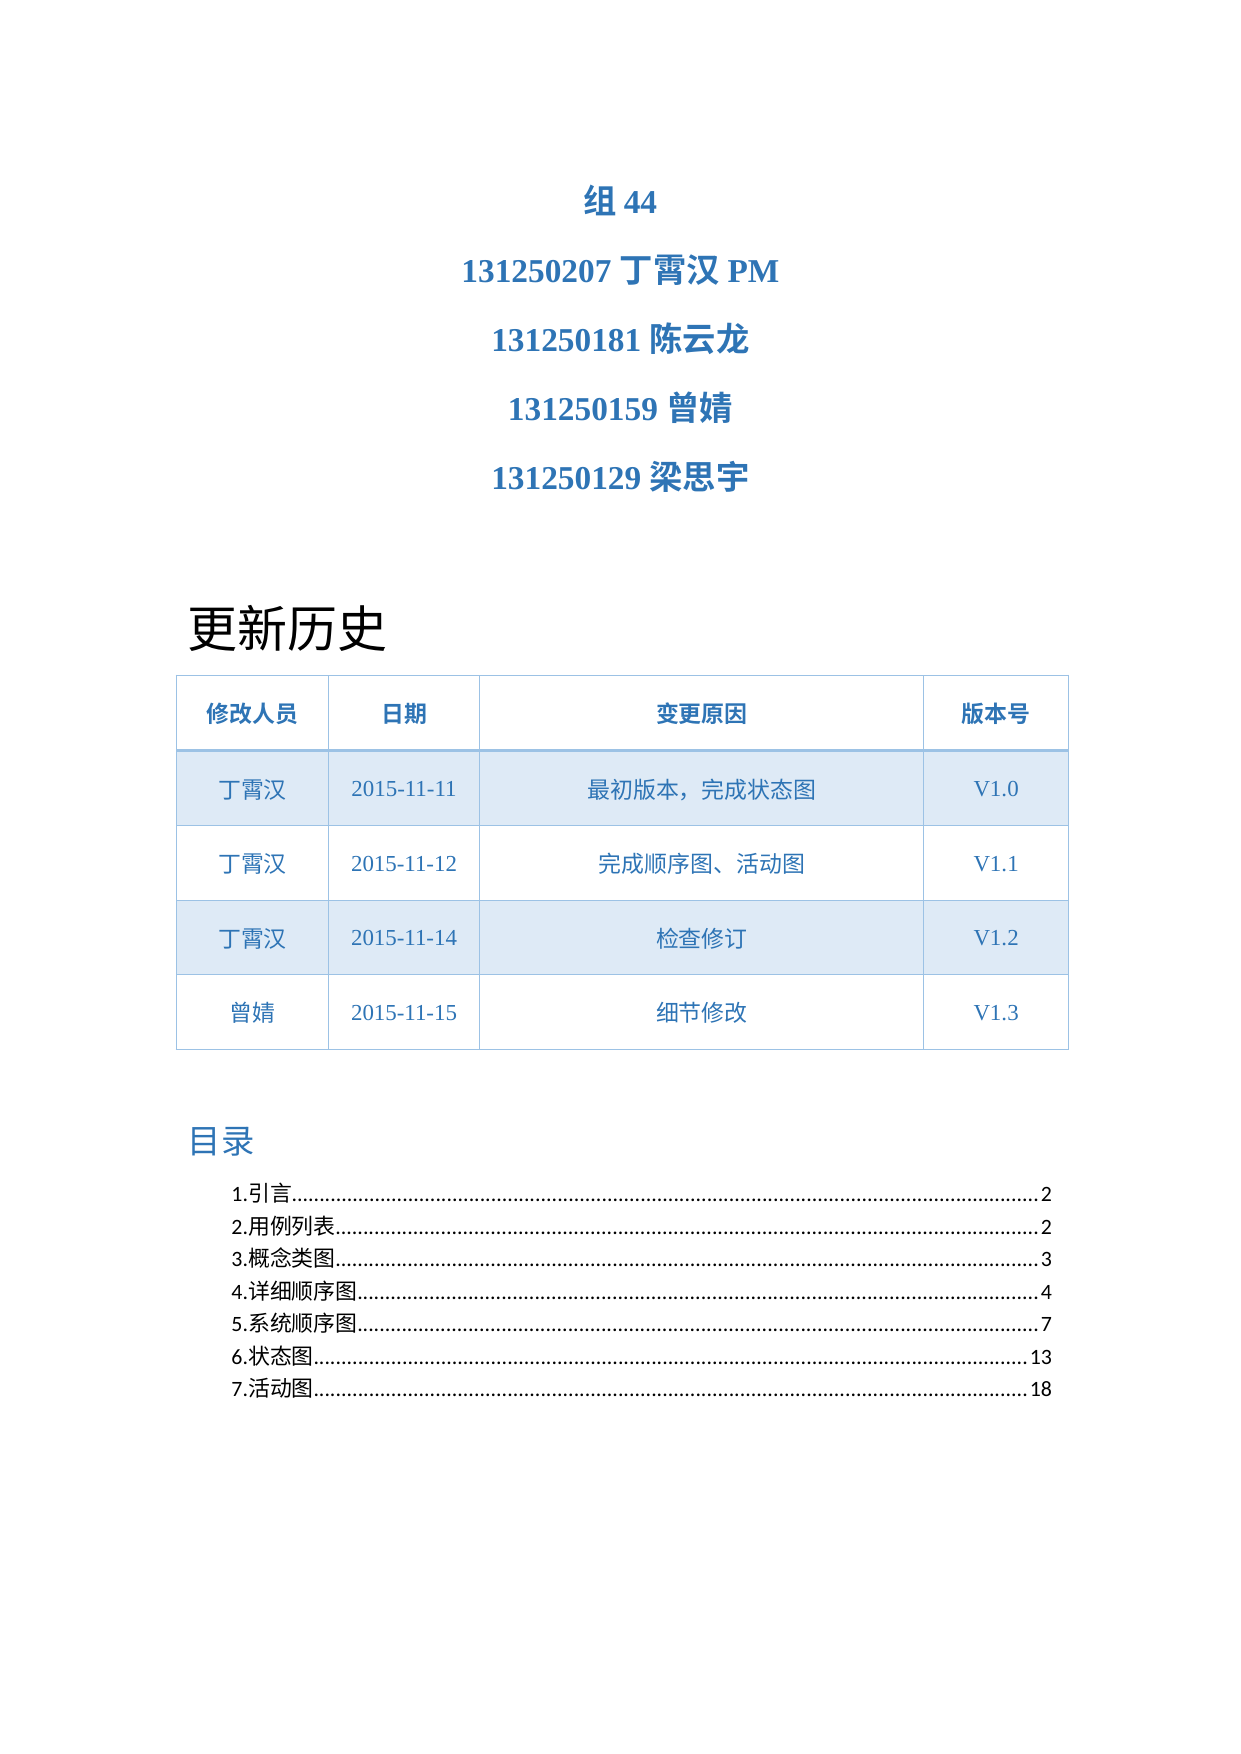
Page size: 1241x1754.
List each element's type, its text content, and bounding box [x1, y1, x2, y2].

table_cell 最初版本，完成状态图 [480, 752, 923, 825]
table_cell 2015-11-11 [329, 752, 479, 825]
table_header 修改人员 [177, 676, 328, 749]
table_cell 丁霄汉 [177, 826, 328, 900]
table_cell V1.1 [924, 826, 1068, 900]
text 组44 [187, 166, 1053, 231]
table_cell 细节修改 [480, 975, 923, 1048]
table_cell 丁霄汉 [177, 752, 328, 825]
table_cell V1.3 [924, 975, 1068, 1048]
table_cell 2015-11-14 [329, 901, 479, 974]
table_cell 检查修订 [480, 901, 923, 974]
text 131250129 梁思宇 [187, 443, 1053, 508]
table_cell 完成顺序图、活动图 [480, 826, 923, 900]
table_cell 丁霄汉 [177, 901, 328, 974]
table_header 变更原因 [480, 676, 923, 749]
text 更新历史 [187, 577, 1053, 674]
table_header 日期 [329, 676, 479, 749]
table_header 版本号 [924, 676, 1068, 749]
text 131250159 曾婧 [187, 374, 1053, 439]
table_cell V1.0 [924, 752, 1068, 825]
table_cell V1.2 [924, 901, 1068, 974]
table_cell 2015-11-12 [329, 826, 479, 900]
table_cell 2015-11-15 [329, 975, 479, 1048]
text 131250181 陈云龙 [187, 304, 1053, 369]
text 131250207 丁霄汉 PM [187, 235, 1053, 300]
table_cell 曾婧 [177, 975, 328, 1048]
